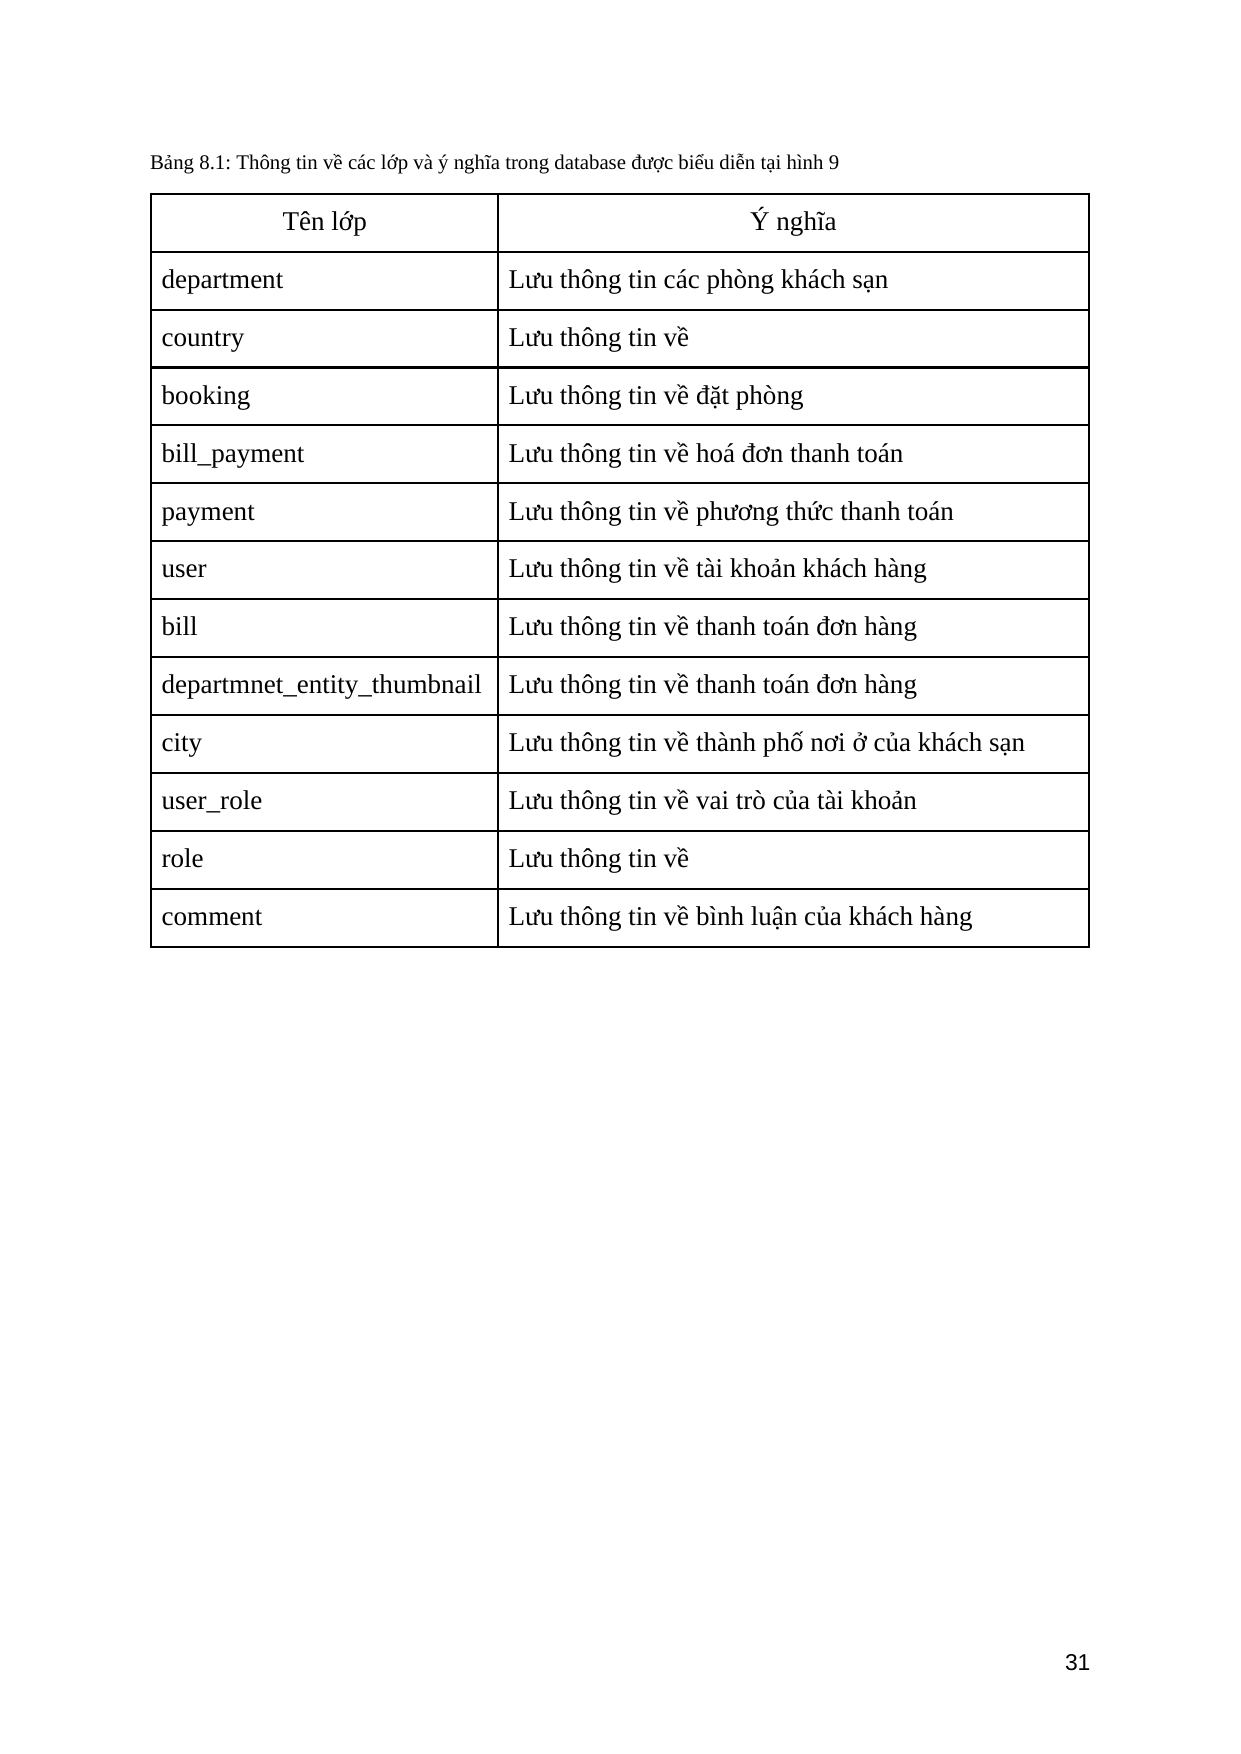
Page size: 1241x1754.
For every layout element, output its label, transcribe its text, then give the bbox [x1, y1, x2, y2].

table_cell comment [152, 890, 497, 946]
table_header Ý nghĩa [499, 195, 1088, 251]
table_cell country [152, 311, 497, 366]
table_cell payment [152, 484, 497, 540]
table_cell bill_payment [152, 426, 497, 482]
table_cell role [152, 832, 497, 888]
table_cell Lưu thông tin về thành phố nơi ở của khách sạn [499, 716, 1088, 772]
table_cell Lưu thông tin về vai trò của tài khoản [499, 774, 1088, 830]
table_cell Lưu thông tin về thanh toán đơn hàng [499, 600, 1088, 656]
table_cell city [152, 716, 497, 772]
table_cell Lưu thông tin về hoá đơn thanh toán [499, 426, 1088, 482]
text Bảng 8.1: Thông tin về các lớp và ý nghĩa trong database được biểu diễn tại hình 9 [150, 150, 1090, 174]
table_cell Lưu thông tin về [499, 311, 1088, 366]
table_cell Lưu thông tin về bình luận của khách hàng [499, 890, 1088, 946]
table_cell user [152, 542, 497, 598]
table_header Tên lớp [152, 195, 497, 251]
table_cell departmnet_entity_thumbnail [152, 658, 497, 714]
table_cell Lưu thông tin về tài khoản khách hàng [499, 542, 1088, 598]
table_cell booking [152, 369, 497, 424]
table_cell Lưu thông tin về [499, 832, 1088, 888]
table_cell Lưu thông tin các phòng khách sạn [499, 253, 1088, 308]
table_cell user_role [152, 774, 497, 830]
table_cell Lưu thông tin về đặt phòng [499, 369, 1088, 424]
table_cell department [152, 253, 497, 308]
table_cell Lưu thông tin về thanh toán đơn hàng [499, 658, 1088, 714]
table_cell Lưu thông tin về phương thức thanh toán [499, 484, 1088, 540]
table_cell bill [152, 600, 497, 656]
